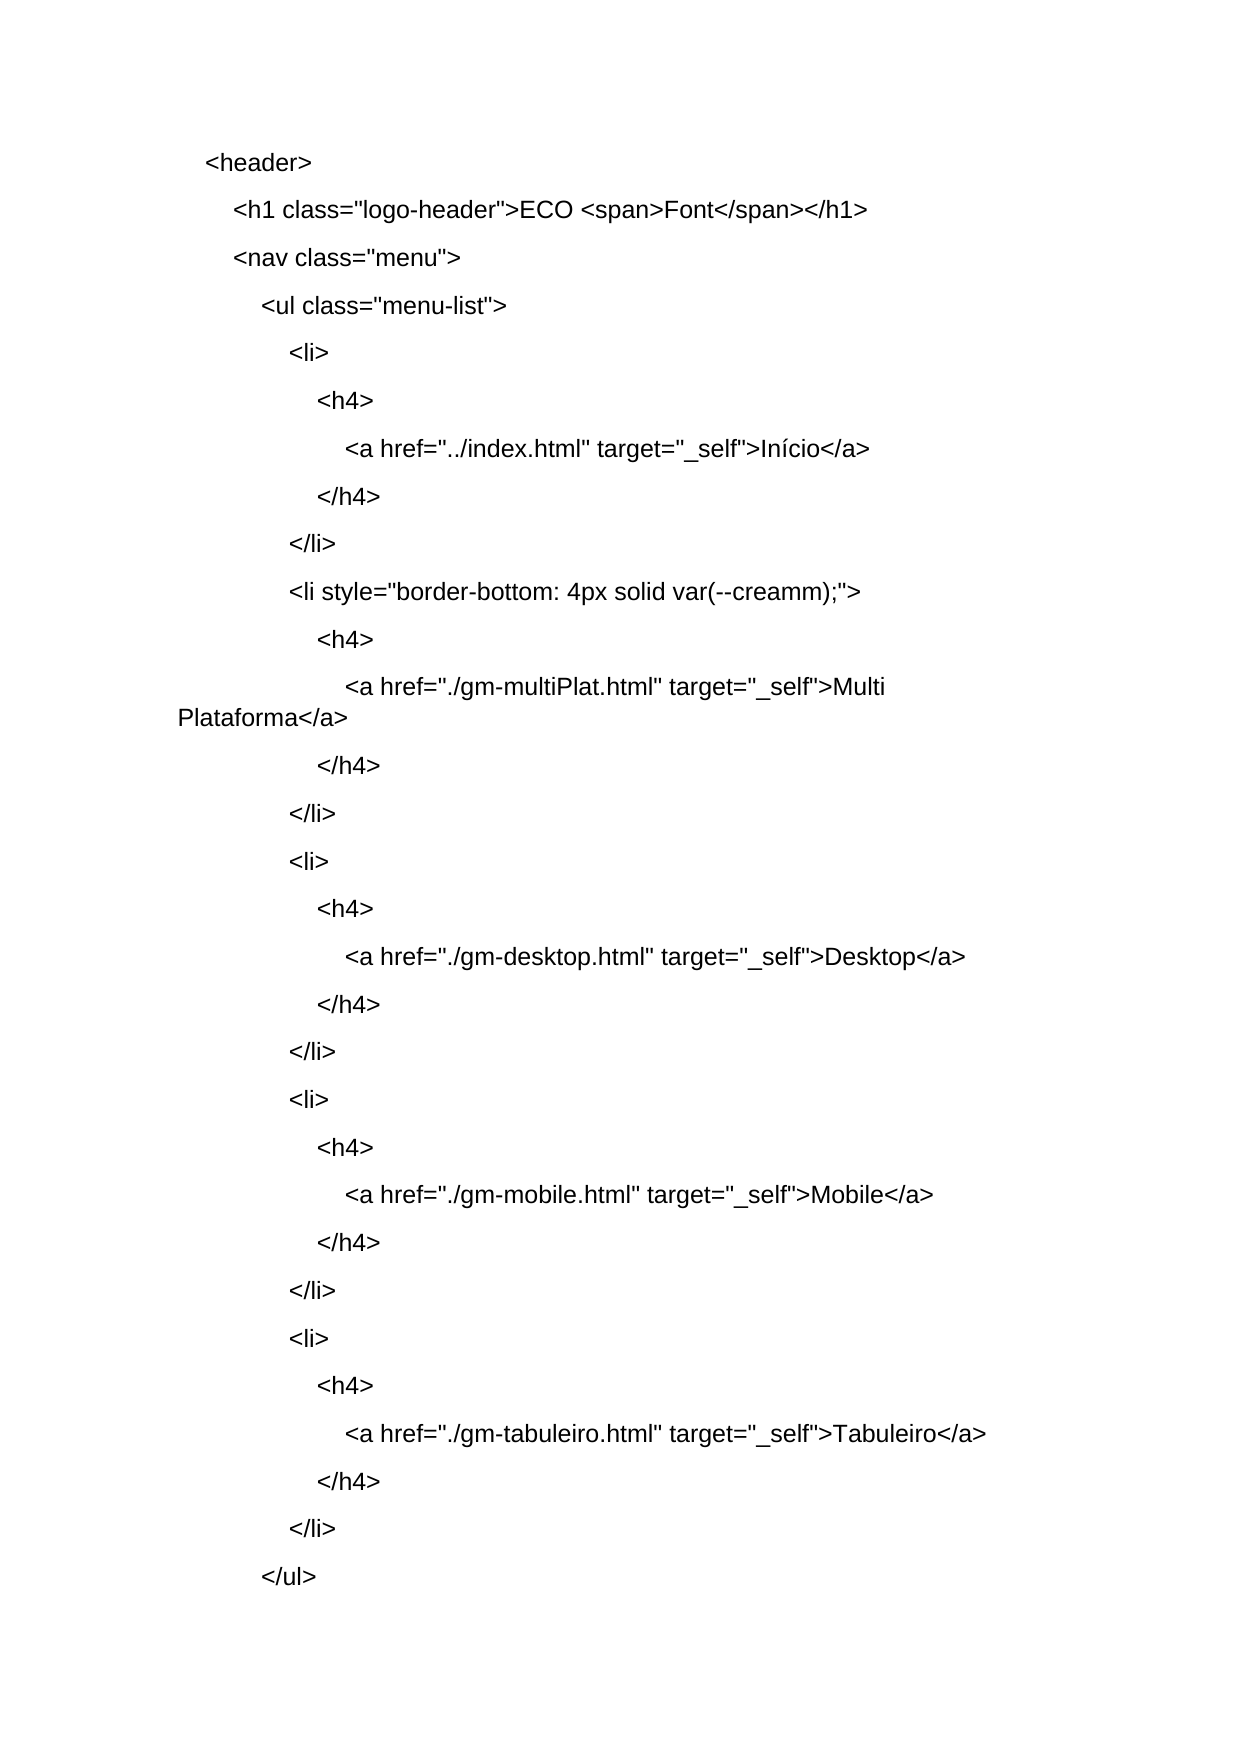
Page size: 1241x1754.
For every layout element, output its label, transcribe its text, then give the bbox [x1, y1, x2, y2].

text <header> [177, 148, 1063, 176]
text </li> [177, 1037, 1063, 1066]
text </ul> [177, 1562, 1063, 1591]
text <a href="./gm-desktop.html" target="_self">Desktop</a> [177, 942, 1063, 971]
text <li> [177, 847, 1063, 875]
text <li> [177, 338, 1063, 367]
text <li> [177, 1324, 1063, 1352]
text </li> [177, 799, 1063, 828]
text <h4> [177, 1371, 1063, 1400]
text </li> [177, 529, 1063, 558]
text <a href="../index.html" target="_self">Início</a> [177, 434, 1063, 463]
text <h4> [177, 1133, 1063, 1162]
text <h4> [177, 894, 1063, 923]
text </h4> [177, 990, 1063, 1018]
text <ul class="menu-list"> [177, 291, 1063, 319]
text <h4> [177, 386, 1063, 415]
text </h4> [177, 751, 1063, 780]
text </li> [177, 1276, 1063, 1305]
text <h1 class="logo-header">ECO <span>Font</span></h1> [177, 195, 1063, 224]
text <li style="border-bottom: 4px solid var(--creamm);"> [177, 577, 1063, 606]
text </li> [177, 1514, 1063, 1543]
text <a href="./gm-tabuleiro.html" target="_self">Tabuleiro</a> [177, 1419, 1063, 1448]
text <a href="./gm-mobile.html" target="_self">Mobile</a> [177, 1181, 1063, 1209]
text <nav class="menu"> [177, 243, 1063, 272]
text </h4> [177, 1228, 1063, 1257]
text </h4> [177, 482, 1063, 510]
text <a href="./gm-multiPlat.html" target="_self">Multi Plataforma</a> [177, 672, 1063, 732]
text </h4> [177, 1467, 1063, 1496]
text <li> [177, 1085, 1063, 1114]
text <h4> [177, 625, 1063, 653]
